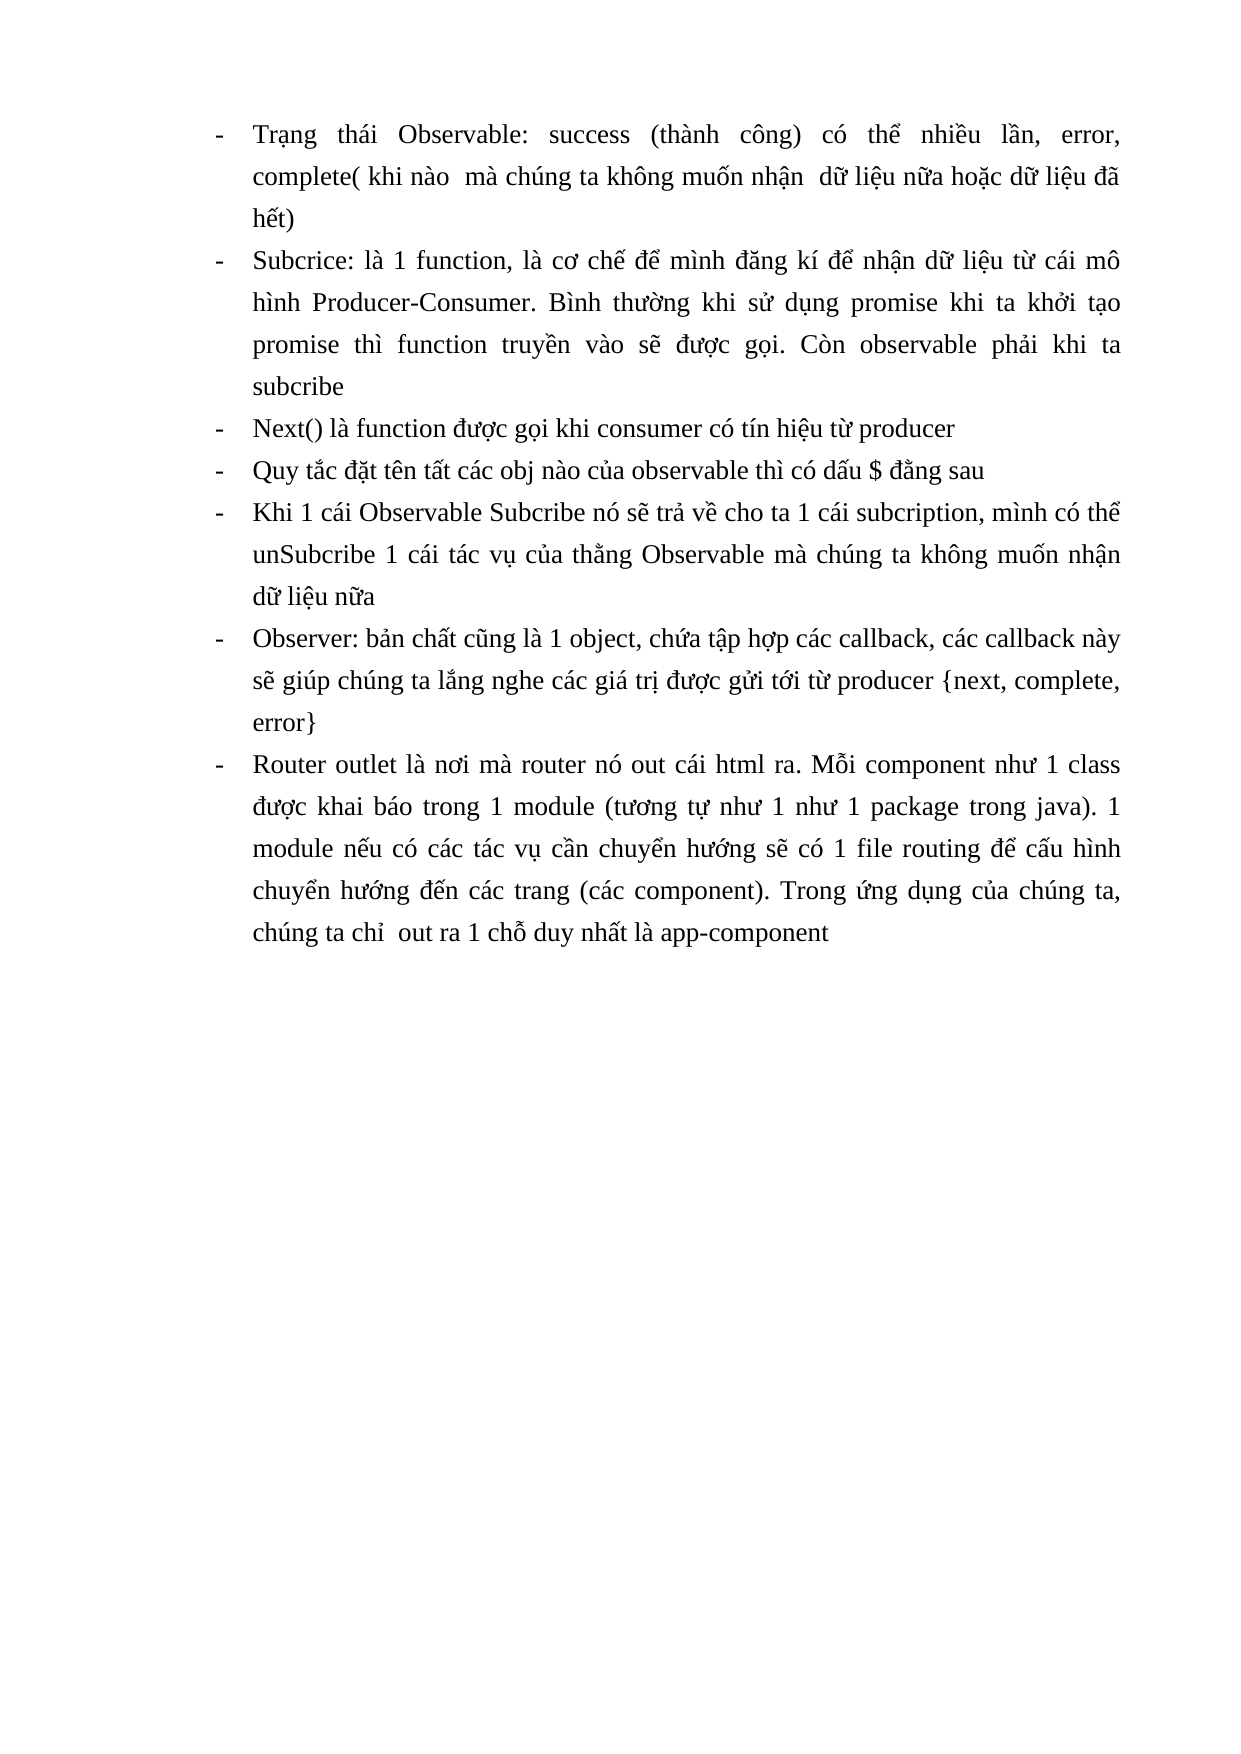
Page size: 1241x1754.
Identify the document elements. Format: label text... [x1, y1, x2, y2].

list Subcrice: là 1 function, là cơ chế để mình đăng kí để nhận dữ liệu từ cái mô hình Producer-Consumer. Bình thường khi sử dụng promise khi ta khởi tạo promise thì function truyền vào sẽ được gọi. Còn observable phải khi ta subcribe [215, 244, 1122, 401]
list Khi 1 cái Observable Subcribe nó sẽ trả về cho ta 1 cái subcription, mình có thể unSubcribe 1 cái tác vụ của thằng Observable mà chúng ta không muốn nhận dữ liệu nữa [215, 496, 1122, 611]
list Trạng thái Observable: success (thành công) có thể nhiều lần, error, complete( khi nào mà chúng ta không muốn nhận dữ liệu nữa hoặc dữ liệu đã hết) [215, 118, 1122, 233]
list Next() là function được gọi khi consumer có tín hiệu từ producer [215, 412, 1122, 443]
list Observer: bản chất cũng là 1 object, chứa tập hợp các callback, các callback này sẽ giúp chúng ta lắng nghe các giá trị được gửi tới từ producer {next, complete, error} [215, 622, 1122, 737]
list Quy tắc đặt tên tất các obj nào của observable thì có dấu $ đằng sau [215, 454, 1122, 485]
list Router outlet là nơi mà router nó out cái html ra. Mỗi component như 1 class được khai báo trong 1 module (tương tự như 1 như 1 package trong java). 1 module nếu có các tác vụ cần chuyển hướng sẽ có 1 file routing để cấu hình chuyển hướng đến các trang (các component). Trong ứng dụng của chúng ta, chúng ta chỉ out ra 1 chỗ duy nhất là app-component [215, 748, 1122, 947]
